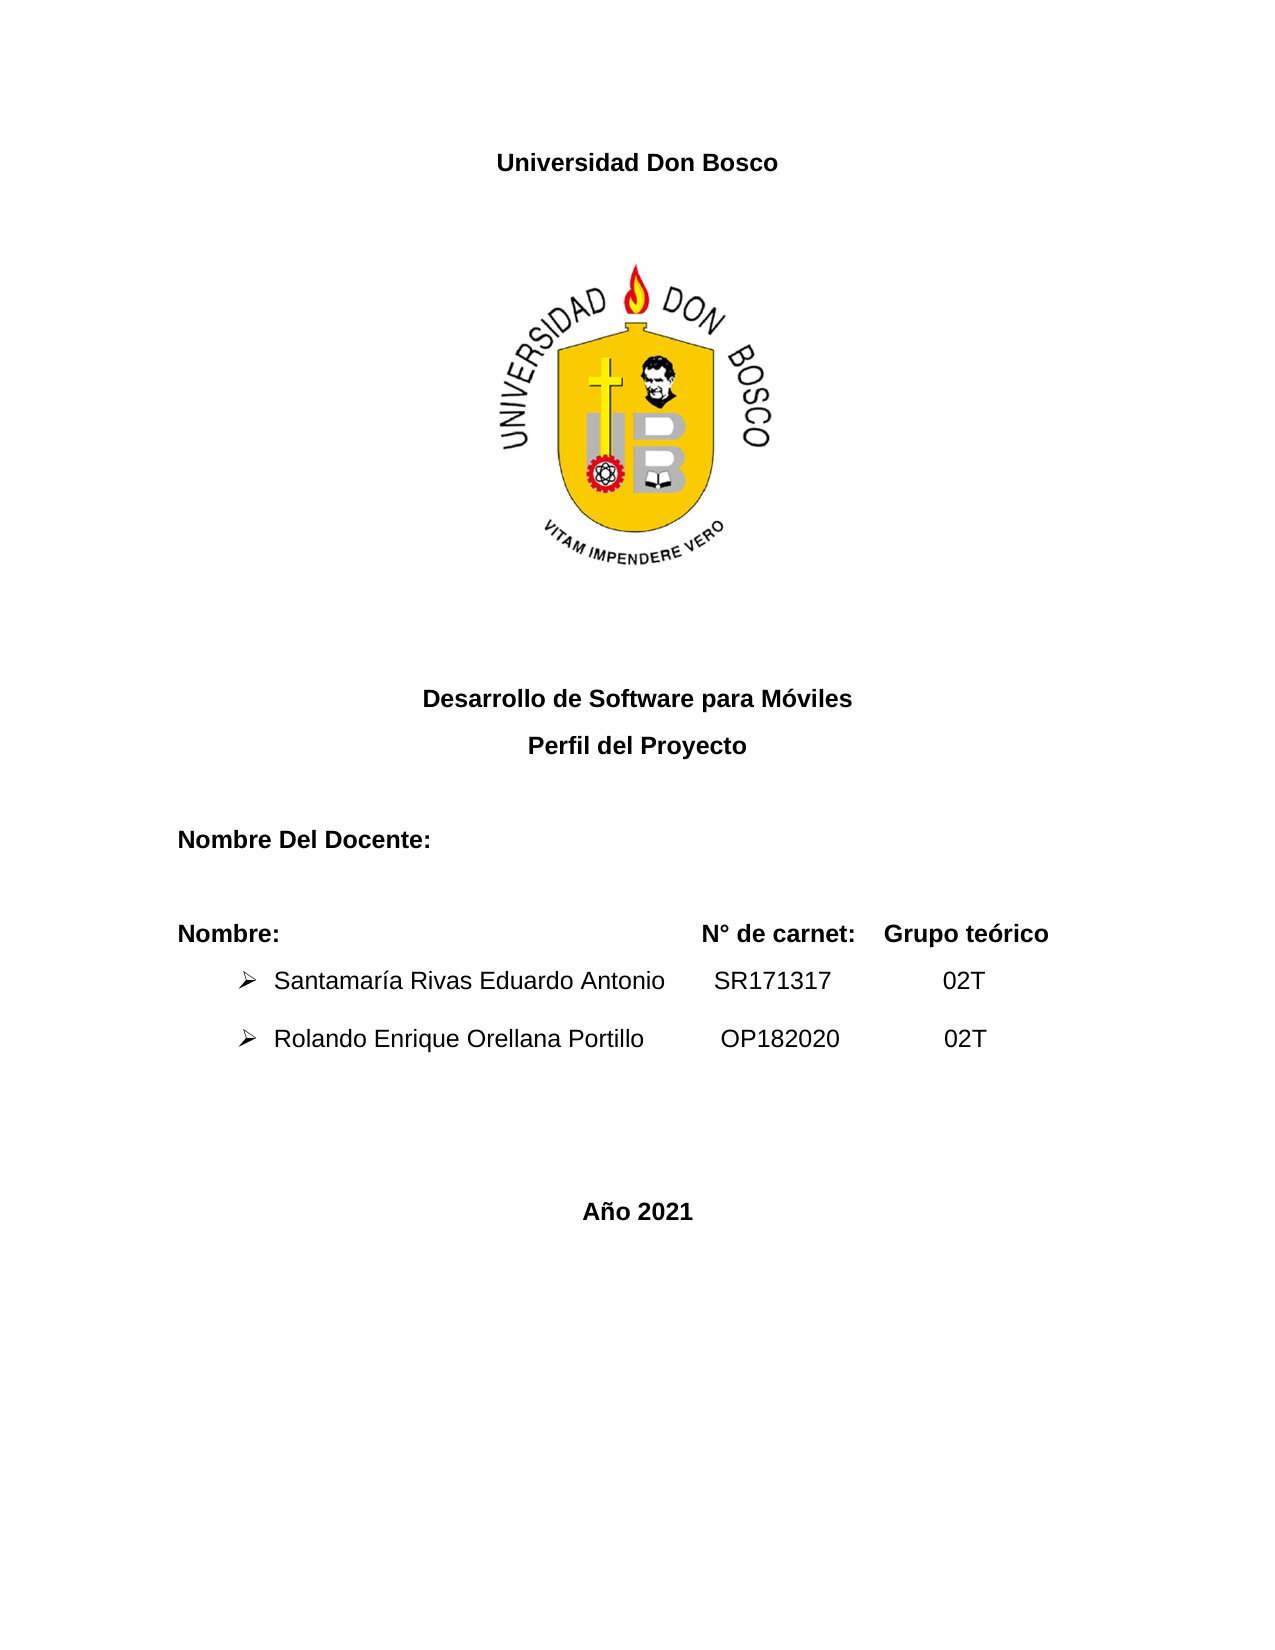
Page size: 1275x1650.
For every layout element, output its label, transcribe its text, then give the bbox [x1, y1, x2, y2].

list Santamaría Rivas Eduardo Antonio SR171317 02T [236, 966, 1098, 995]
text Nombre Del Docente: [177, 825, 1098, 854]
text Nombre: N° de carnet: Grupo teórico [177, 919, 1098, 948]
text Universidad Don Bosco [177, 148, 1098, 176]
text Perfil del Proyecto [177, 731, 1098, 759]
text Año 2021 [177, 1197, 1098, 1225]
picture [439, 219, 837, 617]
list Rolando Enrique Orellana Portillo OP182020 02T [236, 1024, 1098, 1053]
text Desarrollo de Software para Móviles [177, 684, 1098, 712]
